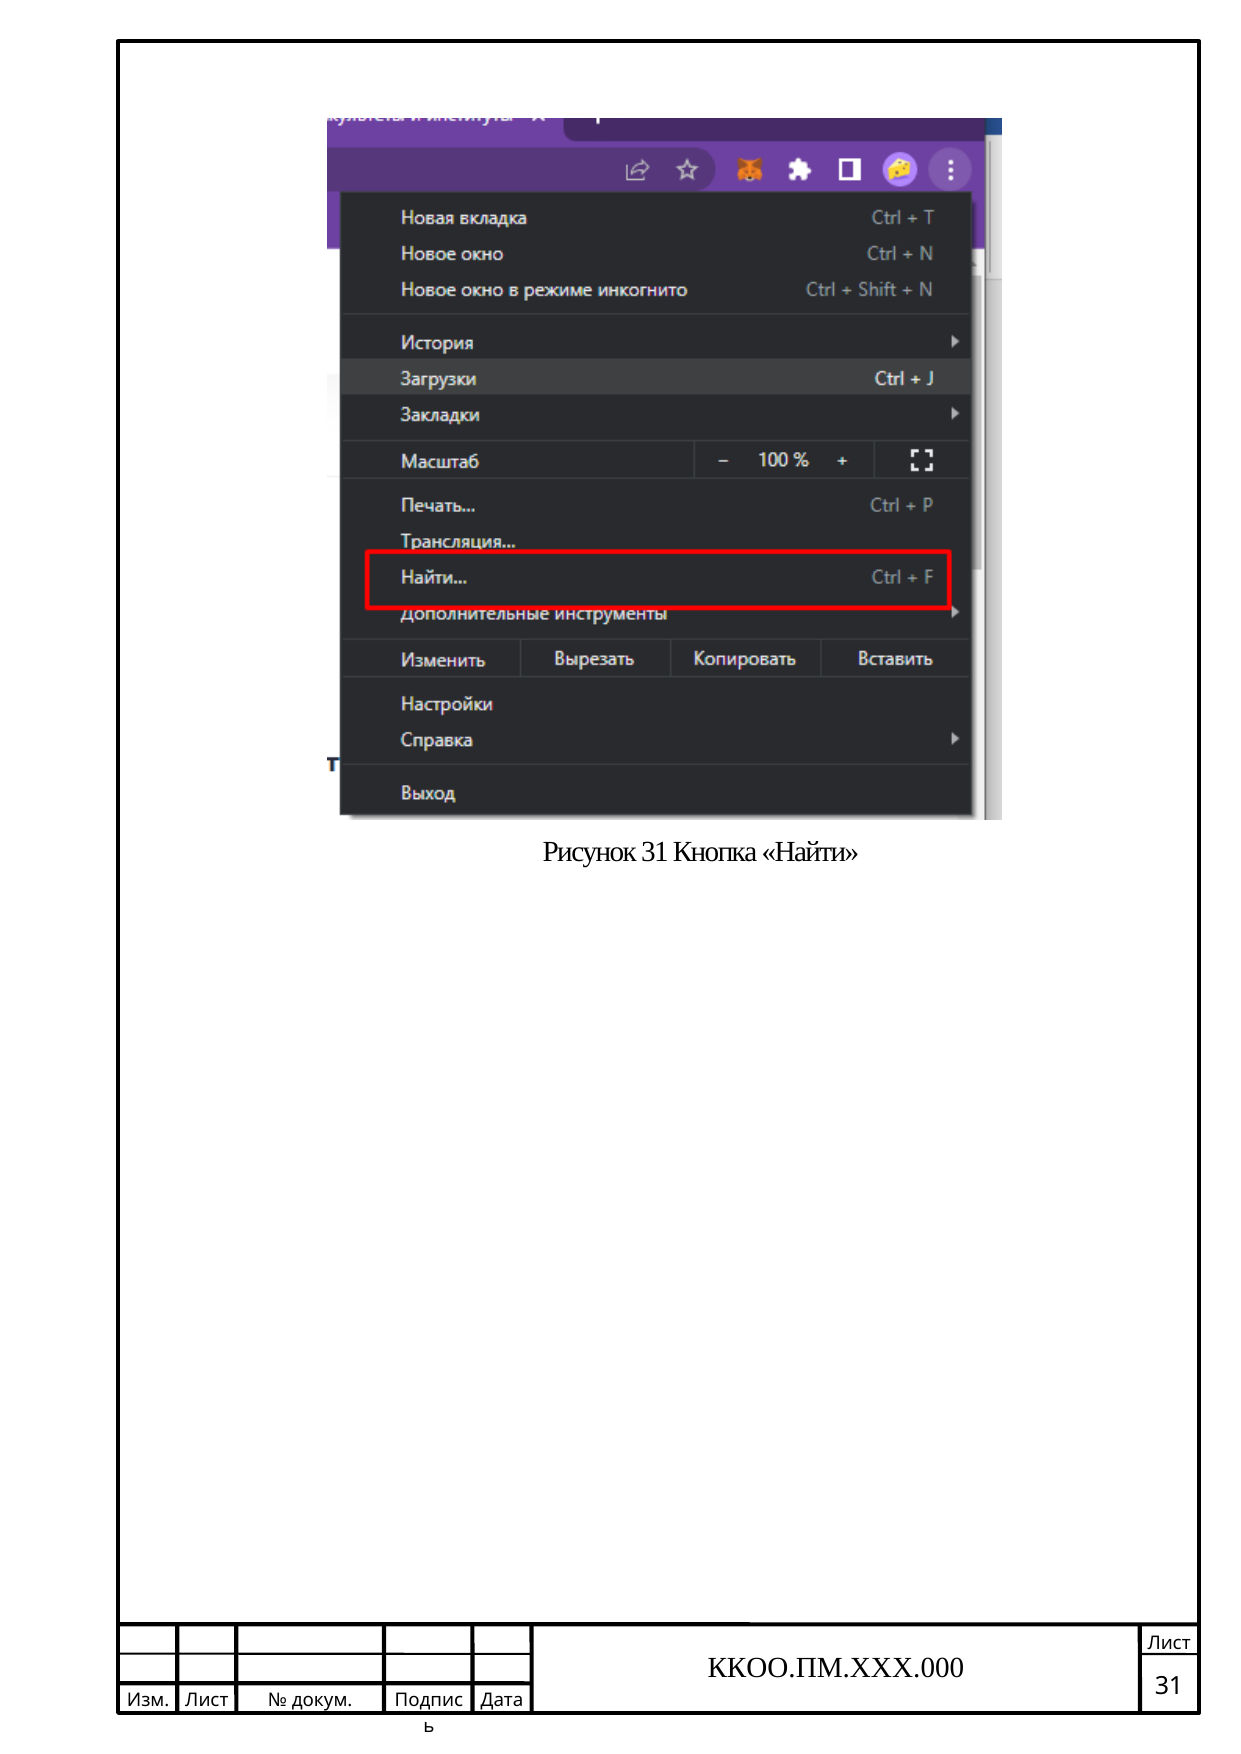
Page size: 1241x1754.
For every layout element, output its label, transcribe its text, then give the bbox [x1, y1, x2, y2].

text Рисунок 31 Кнопка «Найти» [251, 834, 1152, 867]
picture [327, 118, 1002, 820]
